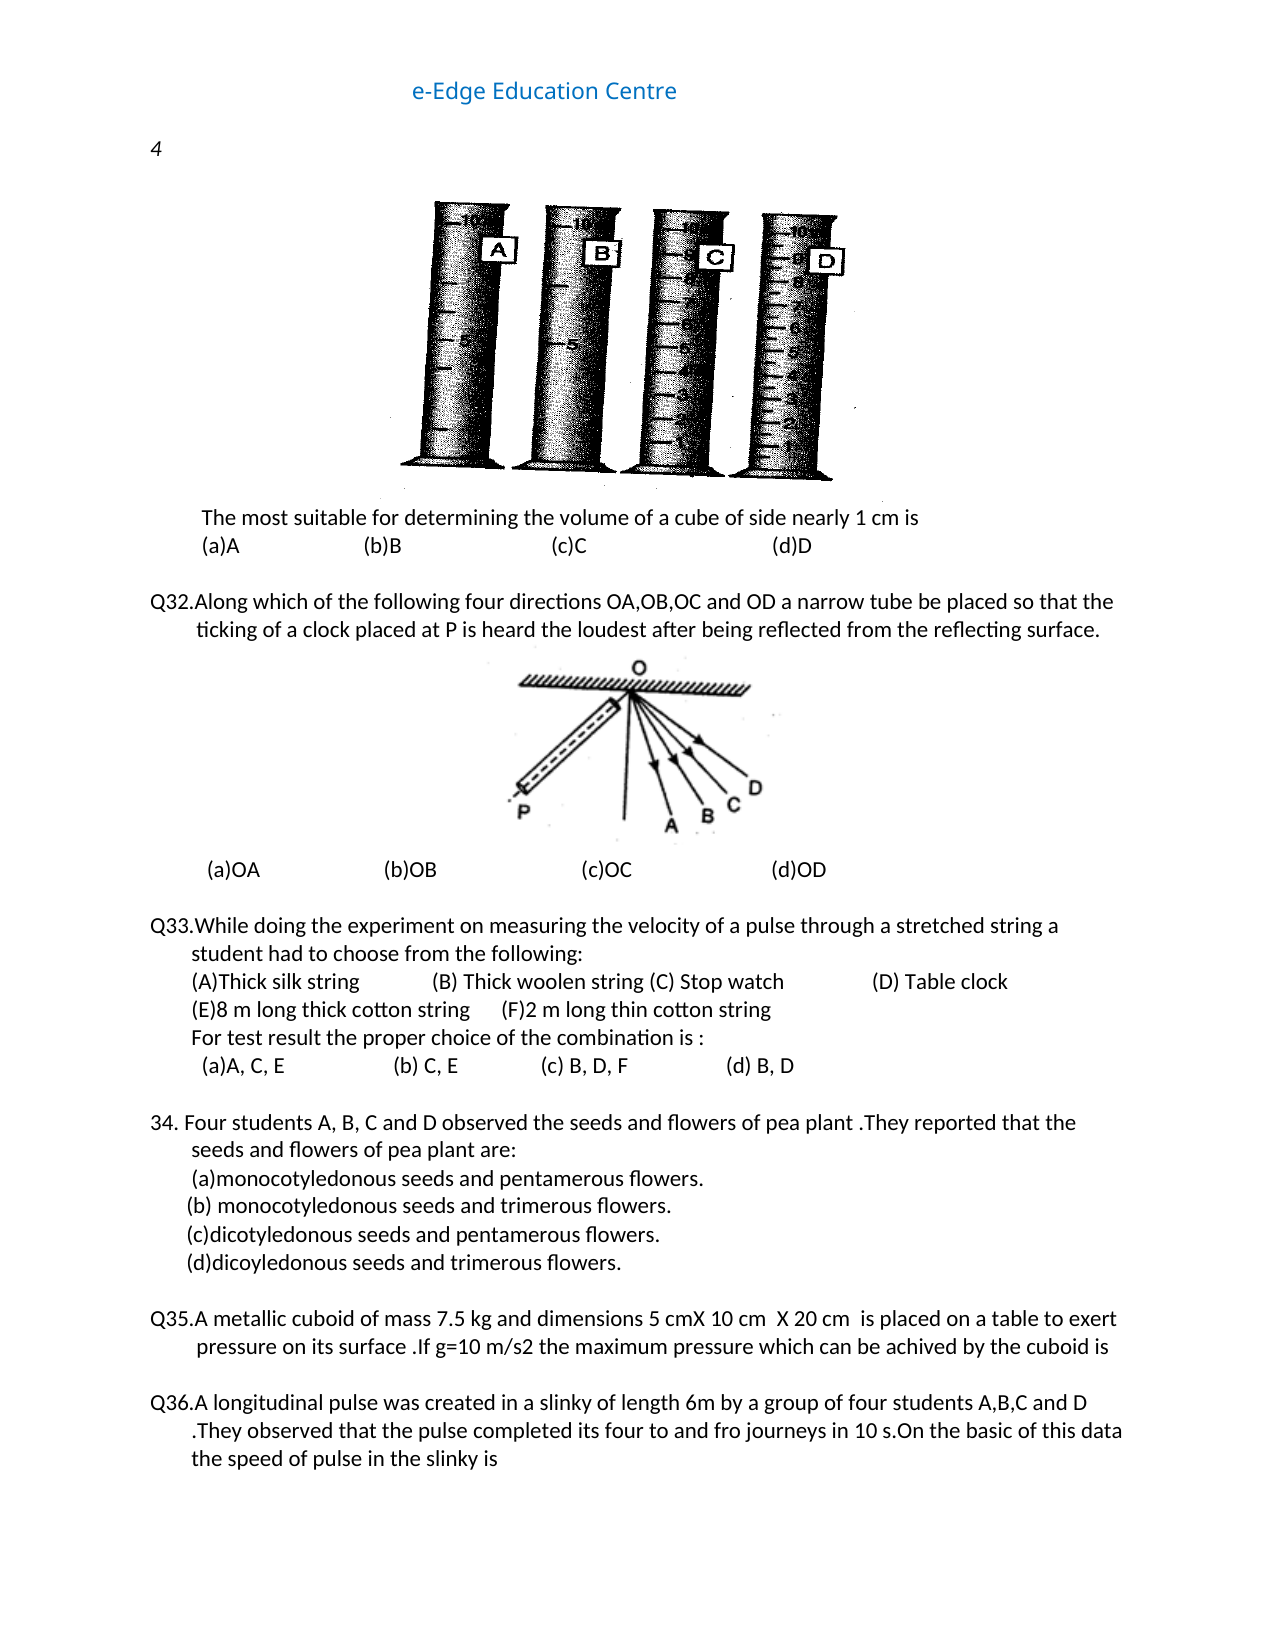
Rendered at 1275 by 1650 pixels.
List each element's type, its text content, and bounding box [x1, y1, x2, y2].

picture [377, 190, 898, 503]
text the speed of pulse in the slinky is [150, 1444, 1125, 1472]
text (a)monocotyledonous seeds and pentamerous flowers. [150, 1164, 1125, 1192]
text Q32.Along which of the following four directions OA,OB,OC and OD a narrow tube be placed so that the [150, 587, 1125, 615]
text Q36.A longitudinal pulse was created in a slinky of length 6m by a group of four students A,B,C and D [150, 1388, 1125, 1416]
text seeds and flowers of pea plant are: [150, 1136, 1125, 1164]
text (b) monocotyledonous seeds and trimerous flowers. [150, 1192, 1125, 1220]
text (a)A (b)B (c)C (d)D [150, 531, 1125, 559]
text (E)8 m long thick cotton string (F)2 m long thin cotton string [150, 996, 1125, 1023]
text pressure on its surface .If g=10 m/s2 the maximum pressure which can be achived by the cuboid is [150, 1332, 1125, 1360]
text (c)dicotyledonous seeds and pentamerous flowers. [150, 1220, 1125, 1248]
text (a)OA (b)OB (c)OC (d)OD [150, 855, 1125, 883]
text 34. Four students A, B, C and D observed the seeds and flowers of pea plant .They reported that the [150, 1108, 1125, 1136]
text Q33.While doing the experiment on measuring the velocity of a pulse through a stretched string a [150, 911, 1125, 939]
text (A)Thick silk string (B) Thick woolen string (C) Stop watch (D) Table clock [150, 967, 1125, 996]
text The most suitable for determining the volume of a cube of side nearly 1 cm is [150, 503, 1125, 531]
text (a)A, C, E (b) C, E (c) B, D, F (d) B, D [150, 1052, 1125, 1079]
text .They observed that the pulse completed its four to and fro journeys in 10 s.On the basic of this data [150, 1416, 1125, 1444]
text student had to choose from the following: [150, 939, 1125, 967]
text ticking of a clock placed at P is heard the loudest after being reflected from the reflecting surface. [150, 615, 1125, 643]
text (d)dicoyledonous seeds and trimerous flowers. [150, 1248, 1125, 1276]
text Q35.A metallic cuboid of mass 7.5 kg and dimensions 5 cmX 10 cm X 20 cm is placed on a table to exert [150, 1304, 1125, 1332]
picture [485, 642, 790, 856]
text For test result the proper choice of the combination is : [150, 1023, 1125, 1052]
